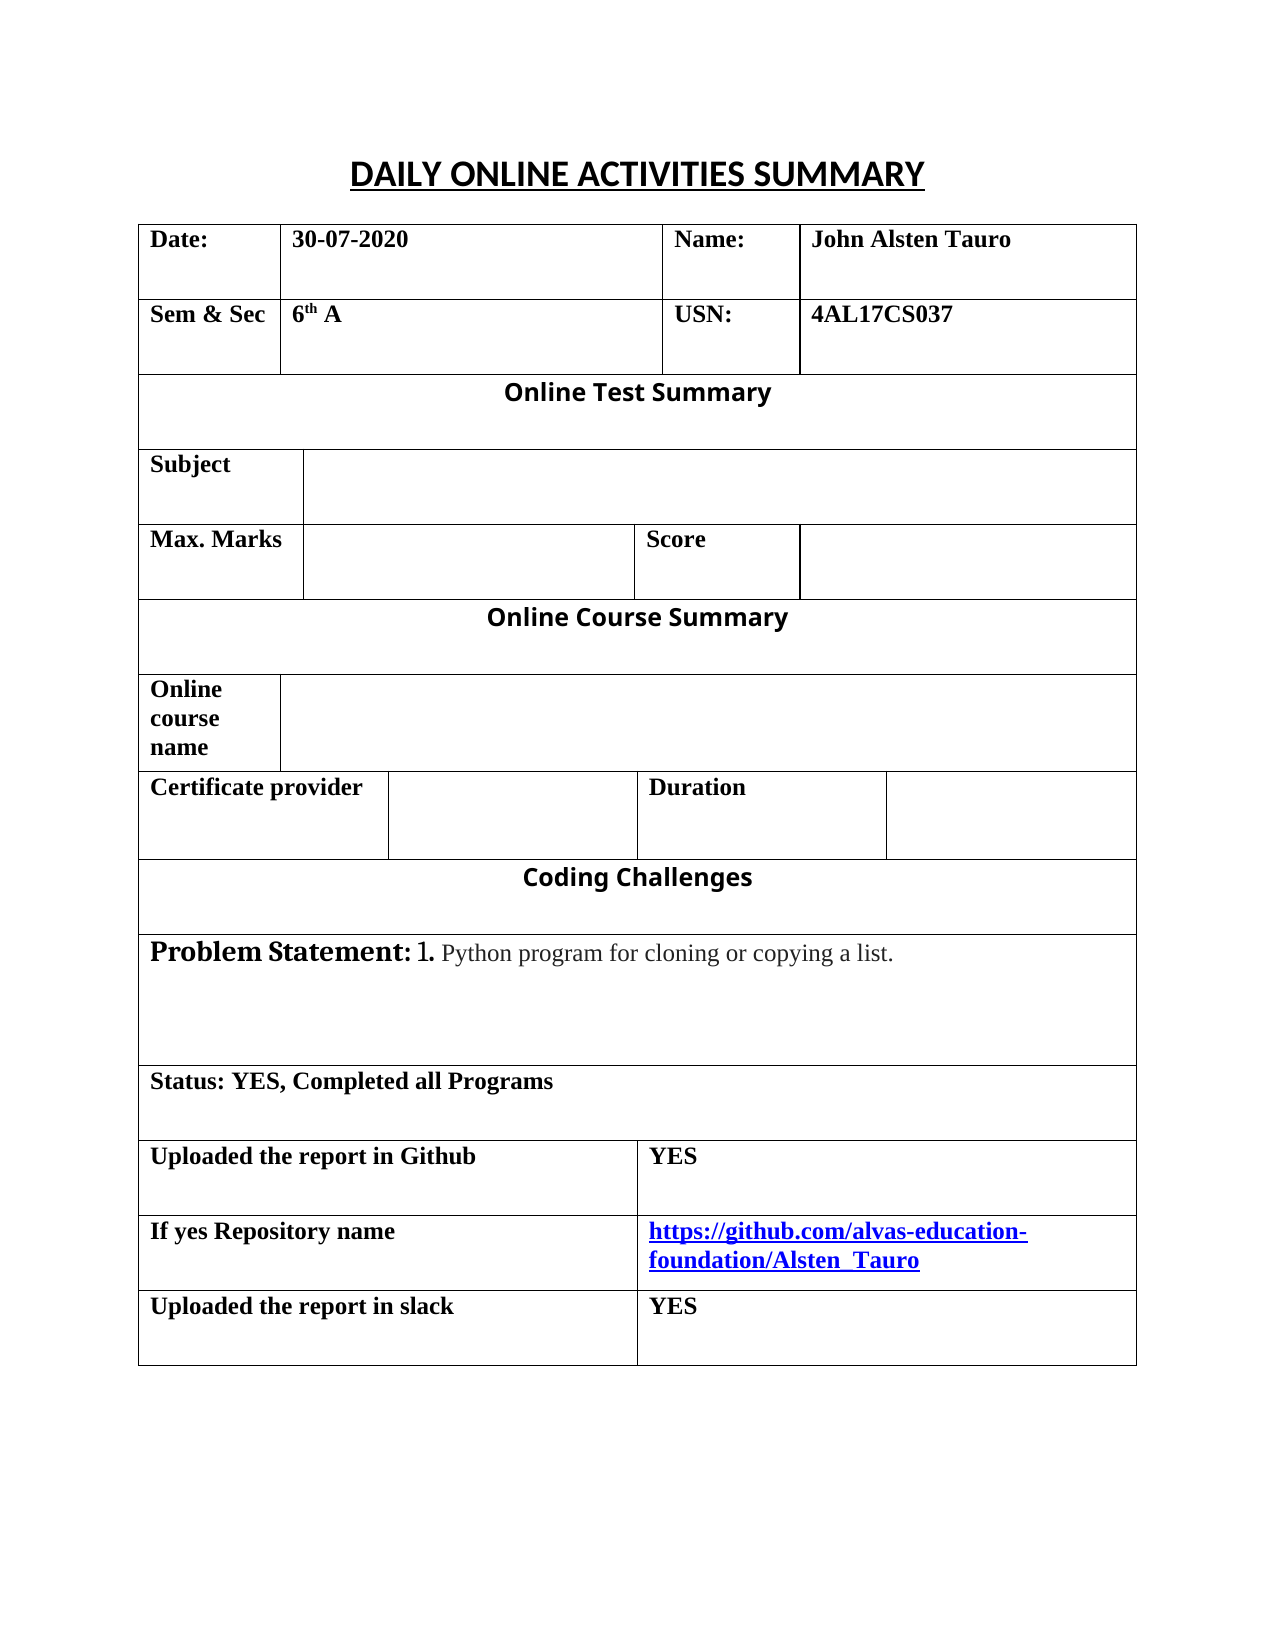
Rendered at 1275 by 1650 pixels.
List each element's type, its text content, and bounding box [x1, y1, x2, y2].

table_cell Online Course Summary [139, 600, 1136, 673]
table_cell [801, 525, 1136, 598]
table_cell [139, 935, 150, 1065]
table_cell Score [635, 525, 799, 598]
table_header John Alsten Tauro [801, 225, 1136, 298]
table_cell USN: [663, 300, 799, 373]
table_cell [304, 450, 1136, 523]
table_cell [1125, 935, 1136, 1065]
table_cell [304, 525, 634, 598]
table_header Date: [139, 225, 280, 298]
table_cell Online course name [139, 675, 280, 771]
table_header 30-07-2020 [281, 225, 662, 298]
table_cell https://github.com/alvas-education-foundation/Alsten_Tauro [638, 1216, 1136, 1290]
table_cell [887, 772, 1136, 859]
text DAILY ONLINE ACTIVITIES SUMMARY [150, 150, 1125, 196]
table_cell Status: YES, Completed all Programs [139, 1066, 1136, 1140]
table_cell Online Test Summary [139, 375, 1136, 448]
table_cell Coding Challenges [139, 860, 1136, 934]
table_cell Duration [638, 772, 886, 859]
table_cell Subject [139, 450, 303, 523]
table_cell Uploaded the report in Github [139, 1141, 637, 1215]
table_cell YES [638, 1141, 1136, 1215]
table_cell YES [638, 1291, 1136, 1365]
table_header Name: [663, 225, 799, 298]
table_cell 6th A [281, 300, 662, 373]
table_cell Sem & Sec [139, 300, 280, 373]
table_cell Uploaded the report in slack [139, 1291, 637, 1365]
table_cell [281, 675, 1136, 771]
table_cell Max. Marks [139, 525, 303, 598]
table_cell [389, 772, 637, 859]
table_cell If yes Repository name [139, 1216, 637, 1290]
table_cell 4AL17CS037 [801, 300, 1136, 373]
table_cell Certificate provider [139, 772, 388, 859]
